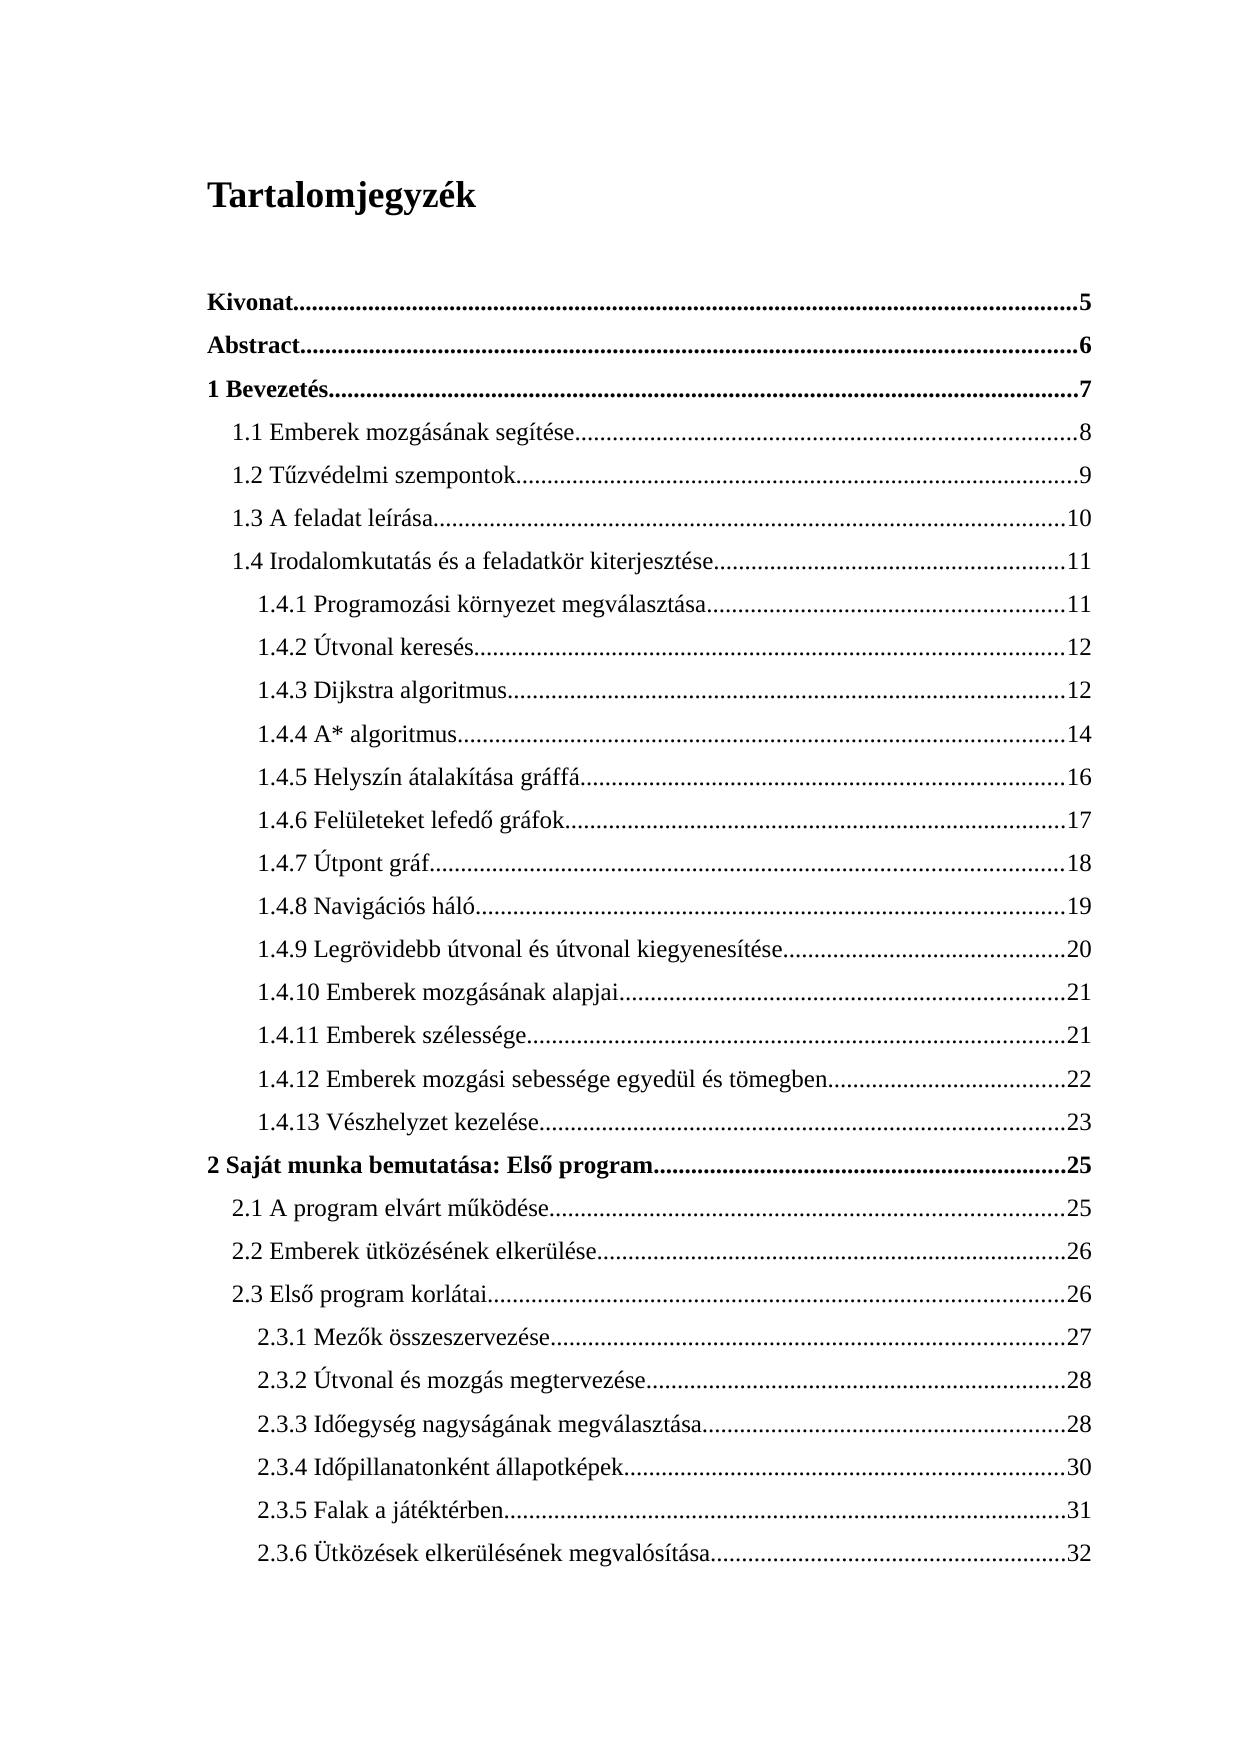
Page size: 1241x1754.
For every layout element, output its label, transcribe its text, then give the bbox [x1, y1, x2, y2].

text Abstract 6 [207, 331, 1092, 359]
text 2.3 Első program korlátai 26 [232, 1279, 1092, 1308]
text 1.4.12 Emberek mozgási sebessége egyedül és tömegben 22 [257, 1064, 1092, 1092]
text 1.4.3 Dijkstra algoritmus 12 [257, 676, 1092, 704]
text 1.4.13 Vészhelyzet kezelése 23 [257, 1107, 1092, 1136]
text 1.1 Emberek mozgásának segítése 8 [232, 417, 1092, 446]
text 2.3.5 Falak a játéktérben 31 [257, 1495, 1092, 1524]
text 1.4.5 Helyszín átalakítása gráffá 16 [257, 762, 1092, 791]
text 1.4 Irodalomkutatás és a feladatkör kiterjesztése 11 [232, 546, 1092, 575]
text 1.4.7 Útpont gráf 18 [257, 848, 1092, 877]
text 1.3 A feladat leírása 10 [232, 503, 1092, 532]
text 1.4.10 Emberek mozgásának alapjai 21 [257, 977, 1092, 1006]
text 2.3.6 Ütközések elkerülésének megvalósítása 32 [257, 1538, 1092, 1567]
text 2.3.3 Időegység nagyságának megválasztása 28 [257, 1409, 1092, 1437]
text 2.3.4 Időpillanatonként állapotképek 30 [257, 1452, 1092, 1481]
text 1.4.1 Programozási környezet megválasztása 11 [257, 589, 1092, 618]
text 2.1 A program elvárt működése 25 [232, 1193, 1092, 1222]
text 1 Bevezetés 7 [207, 374, 1092, 402]
text 2.3.1 Mezők összeszervezése 27 [257, 1322, 1092, 1351]
text 1.2 Tűzvédelmi szempontok 9 [232, 460, 1092, 489]
text 1.4.4 A* algoritmus 14 [257, 719, 1092, 747]
text 1.4.11 Emberek szélessége 21 [257, 1021, 1092, 1049]
text Kivonat 5 [207, 287, 1092, 316]
text 1.4.9 Legrövidebb útvonal és útvonal kiegyenesítése 20 [257, 934, 1092, 963]
text Tartalomjegyzék [207, 173, 1092, 216]
text 1.4.2 Útvonal keresés 12 [257, 632, 1092, 661]
text 1.4.6 Felületeket lefedő gráfok 17 [257, 805, 1092, 834]
text 2 Saját munka bemutatása: Első program 25 [207, 1150, 1092, 1179]
text 2.2 Emberek ütközésének elkerülése 26 [232, 1236, 1092, 1265]
text 2.3.2 Útvonal és mozgás megtervezése 28 [257, 1366, 1092, 1394]
text 1.4.8 Navigációs háló 19 [257, 891, 1092, 920]
